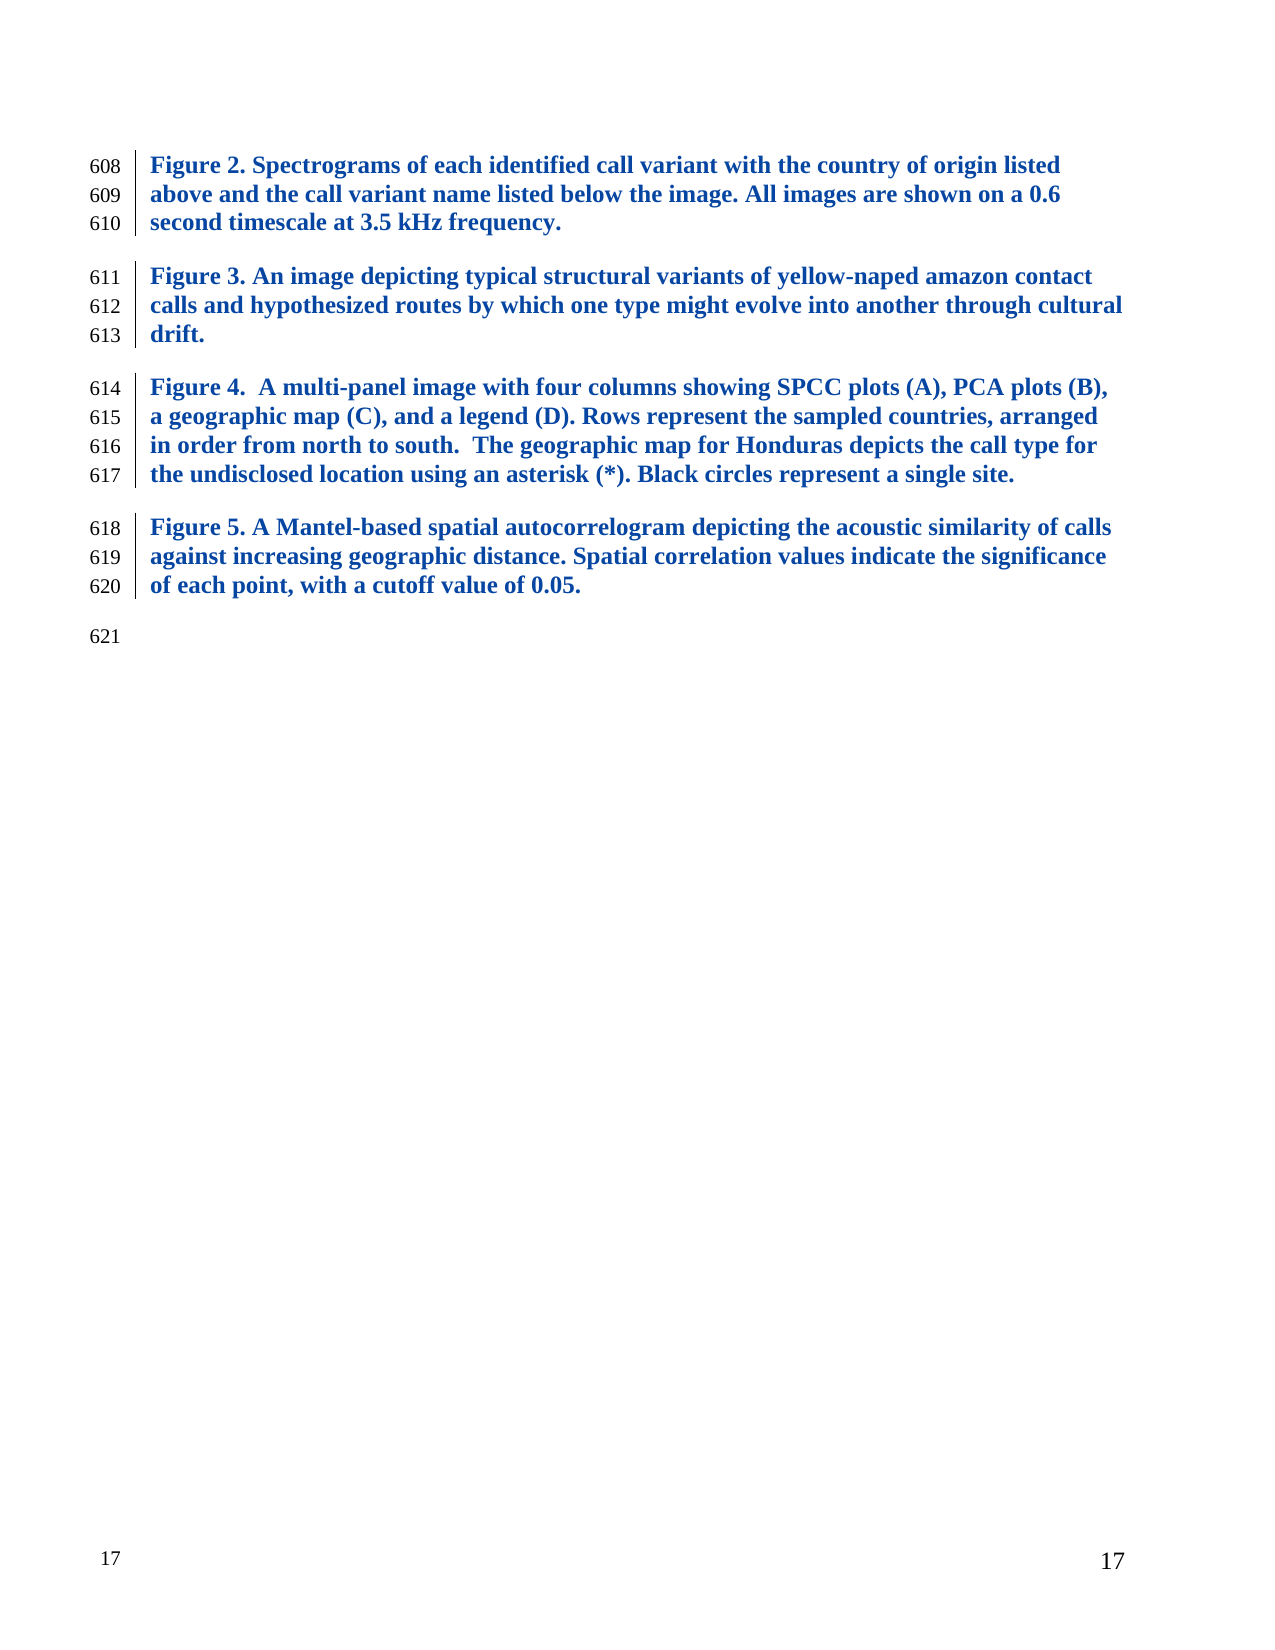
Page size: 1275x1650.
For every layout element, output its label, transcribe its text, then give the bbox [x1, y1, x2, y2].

text Figure 2. Spectrograms of each identified call variant with the country of origin listed above and the call variant name listed below the image. All images are shown on a 0.6 second timescale at 3.5 kHz frequency. [150, 150, 1125, 236]
subtitle Figure 5. A Mantel-based spatial autocorrelogram depicting the acoustic similarity of calls against increasing geographic distance. Spatial correlation values indicate the significance of each point, with a cutoff value of 0.05. [150, 512, 1125, 599]
text Figure 4. A multi-panel image with four columns showing SPCC plots (A), PCA plots (B), a geographic map (C), and a legend (D). Rows represent the sampled countries, arranged in order from north to south. The geographic map for Honduras depicts the call type for the undisclosed location using an asterisk (*). Black circles represent a single site. [150, 372, 1125, 487]
text Figure 3. An image depicting typical structural variants of yellow-naped amazon contact calls and hypothesized routes by which one type might evolve into another through cultural drift. [150, 261, 1125, 347]
